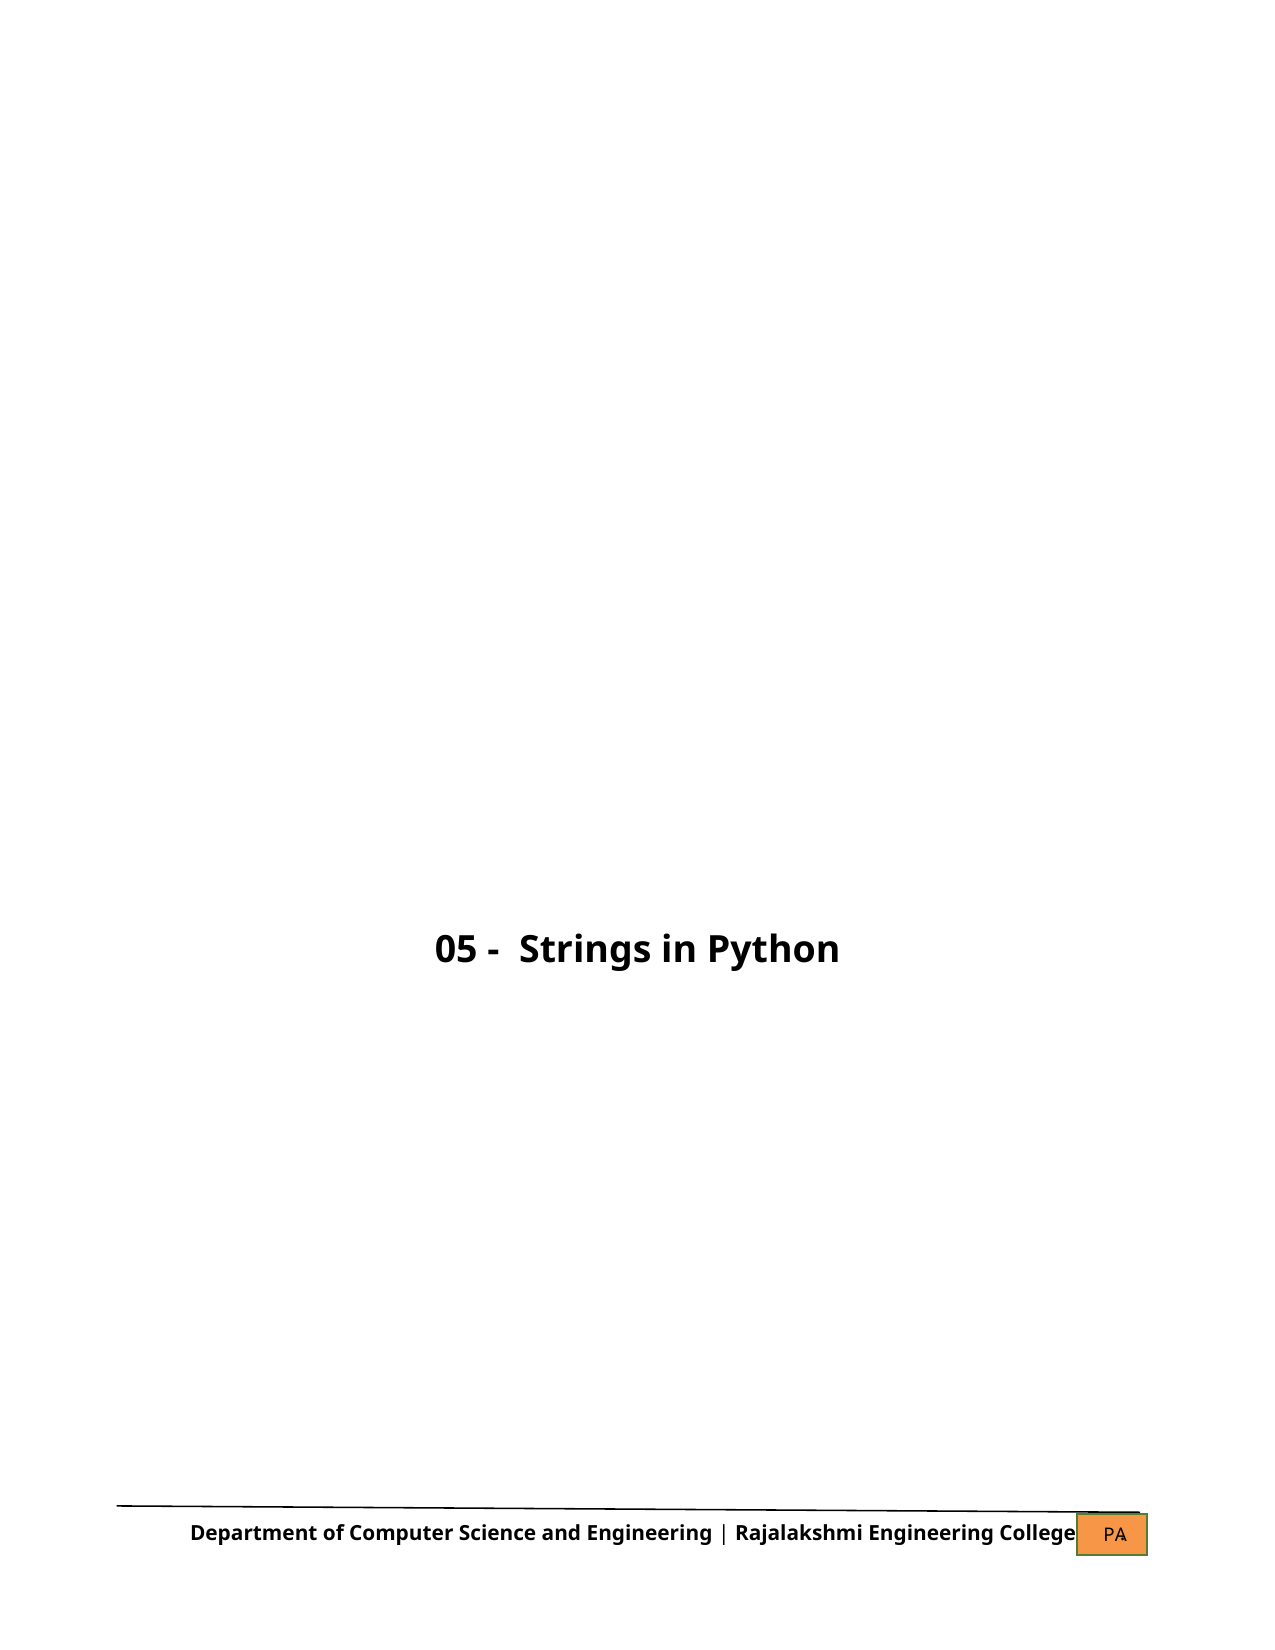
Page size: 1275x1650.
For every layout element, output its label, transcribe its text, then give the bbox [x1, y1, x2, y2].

subtitle 05 - Strings in Python [150, 922, 1125, 973]
